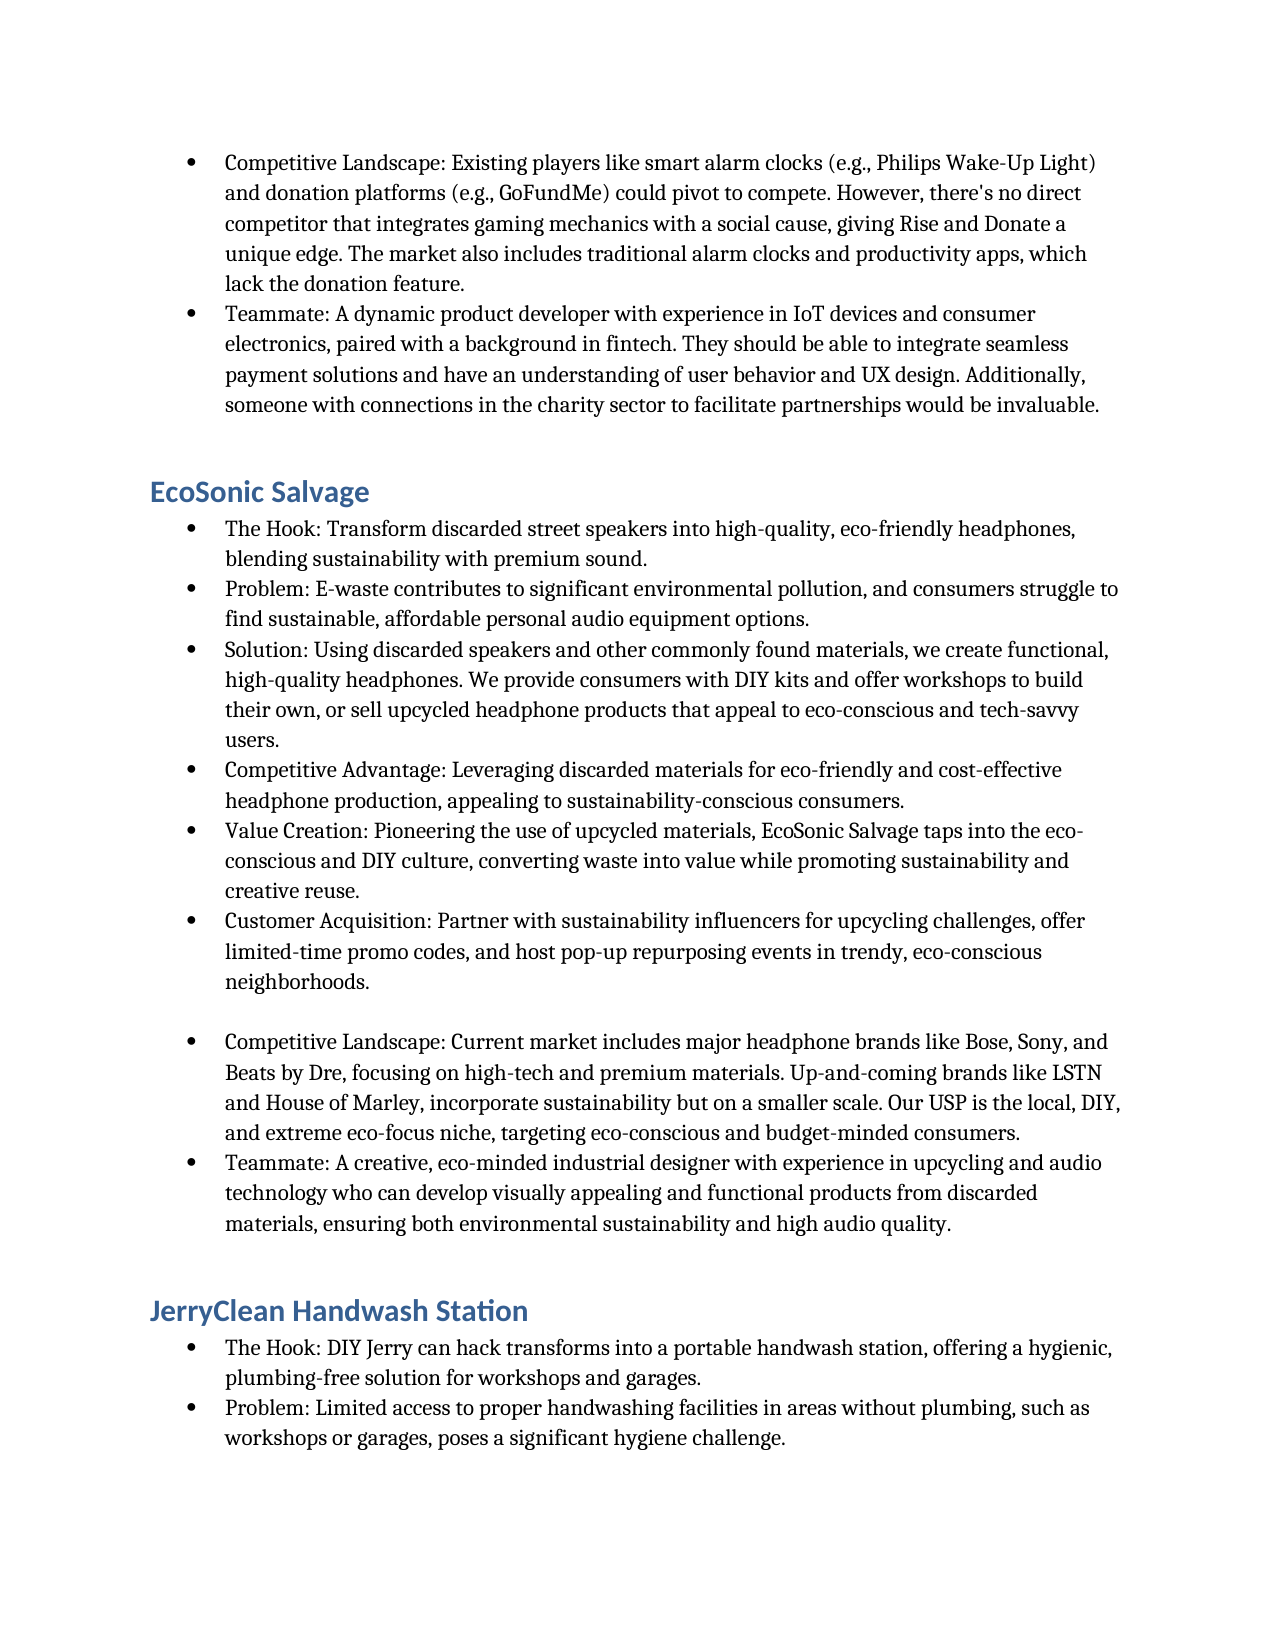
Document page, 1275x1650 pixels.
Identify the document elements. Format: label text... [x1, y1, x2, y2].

list Solution: Using discarded speakers and other commonly found materials, we create functional, high-quality headphones. We provide consumers with DIY kits and offer workshops to build their own, or sell upcycled headphone products that appeal to eco-conscious and tech-savvy users. [187, 636, 1125, 753]
list Value Creation: Pioneering the use of upcycled materials, EcoSonic Salvage taps into the eco-conscious and DIY culture, converting waste into value while promoting sustainability and creative reuse. [187, 818, 1125, 904]
list The Hook: Transform discarded street speakers into high-quality, eco-friendly headphones, blending sustainability with premium sound. [187, 516, 1125, 572]
list Problem: Limited access to proper handwashing facilities in areas without plumbing, such as workshops or garages, poses a significant hygiene challenge. [187, 1395, 1125, 1451]
list Competitive Landscape: Current market includes major headphone brands like Bose, Sony, and Beats by Dre, focusing on high-tech and premium materials. Up-and-coming brands like LSTN and House of Marley, incorporate sustainability but on a smaller scale. Our USP is the local, DIY, and extreme eco-focus niche, targeting eco-conscious and budget-minded consumers. [187, 1029, 1125, 1146]
list Teammate: A creative, eco-minded industrial designer with experience in upcycling and audio technology who can develop visually appealing and functional products from discarded materials, ensuring both environmental sustainability and high audio quality. [187, 1150, 1125, 1237]
list The Hook: DIY Jerry can hack transforms into a portable handwash station, offering a hygienic, plumbing-free solution for workshops and garages. [187, 1334, 1125, 1391]
list Competitive Landscape: Existing players like smart alarm clocks (e.g., Philips Wake-Up Light) and donation platforms (e.g., GoFundMe) could pivot to compete. However, there's no direct competitor that integrates gaming mechanics with a social cause, giving Rise and Donate a unique edge. The market also includes traditional alarm clocks and productivity apps, which lack the donation feature. [187, 150, 1125, 297]
subtitle EcoSonic Salvage [150, 472, 1125, 510]
list Teammate: A dynamic product developer with experience in IoT devices and consumer electronics, paired with a background in fintech. They should be able to integrate seamless payment solutions and have an understanding of user behavior and UX design. Additionally, someone with connections in the charity sector to facilitate partnerships would be invaluable. [187, 301, 1125, 418]
subtitle JerryClean Handwash Station [150, 1291, 1125, 1329]
list Competitive Advantage: Leveraging discarded materials for eco-friendly and cost-effective headphone production, appealing to sustainability-conscious consumers. [187, 757, 1125, 814]
list Problem: E-waste contributes to significant environmental pollution, and consumers struggle to find sustainable, affordable personal audio equipment options. [187, 576, 1125, 633]
list Customer Acquisition: Partner with sustainability influencers for upcycling challenges, offer limited-time promo codes, and host pop-up repurposing events in trendy, eco-conscious neighborhoods. [187, 908, 1125, 1025]
